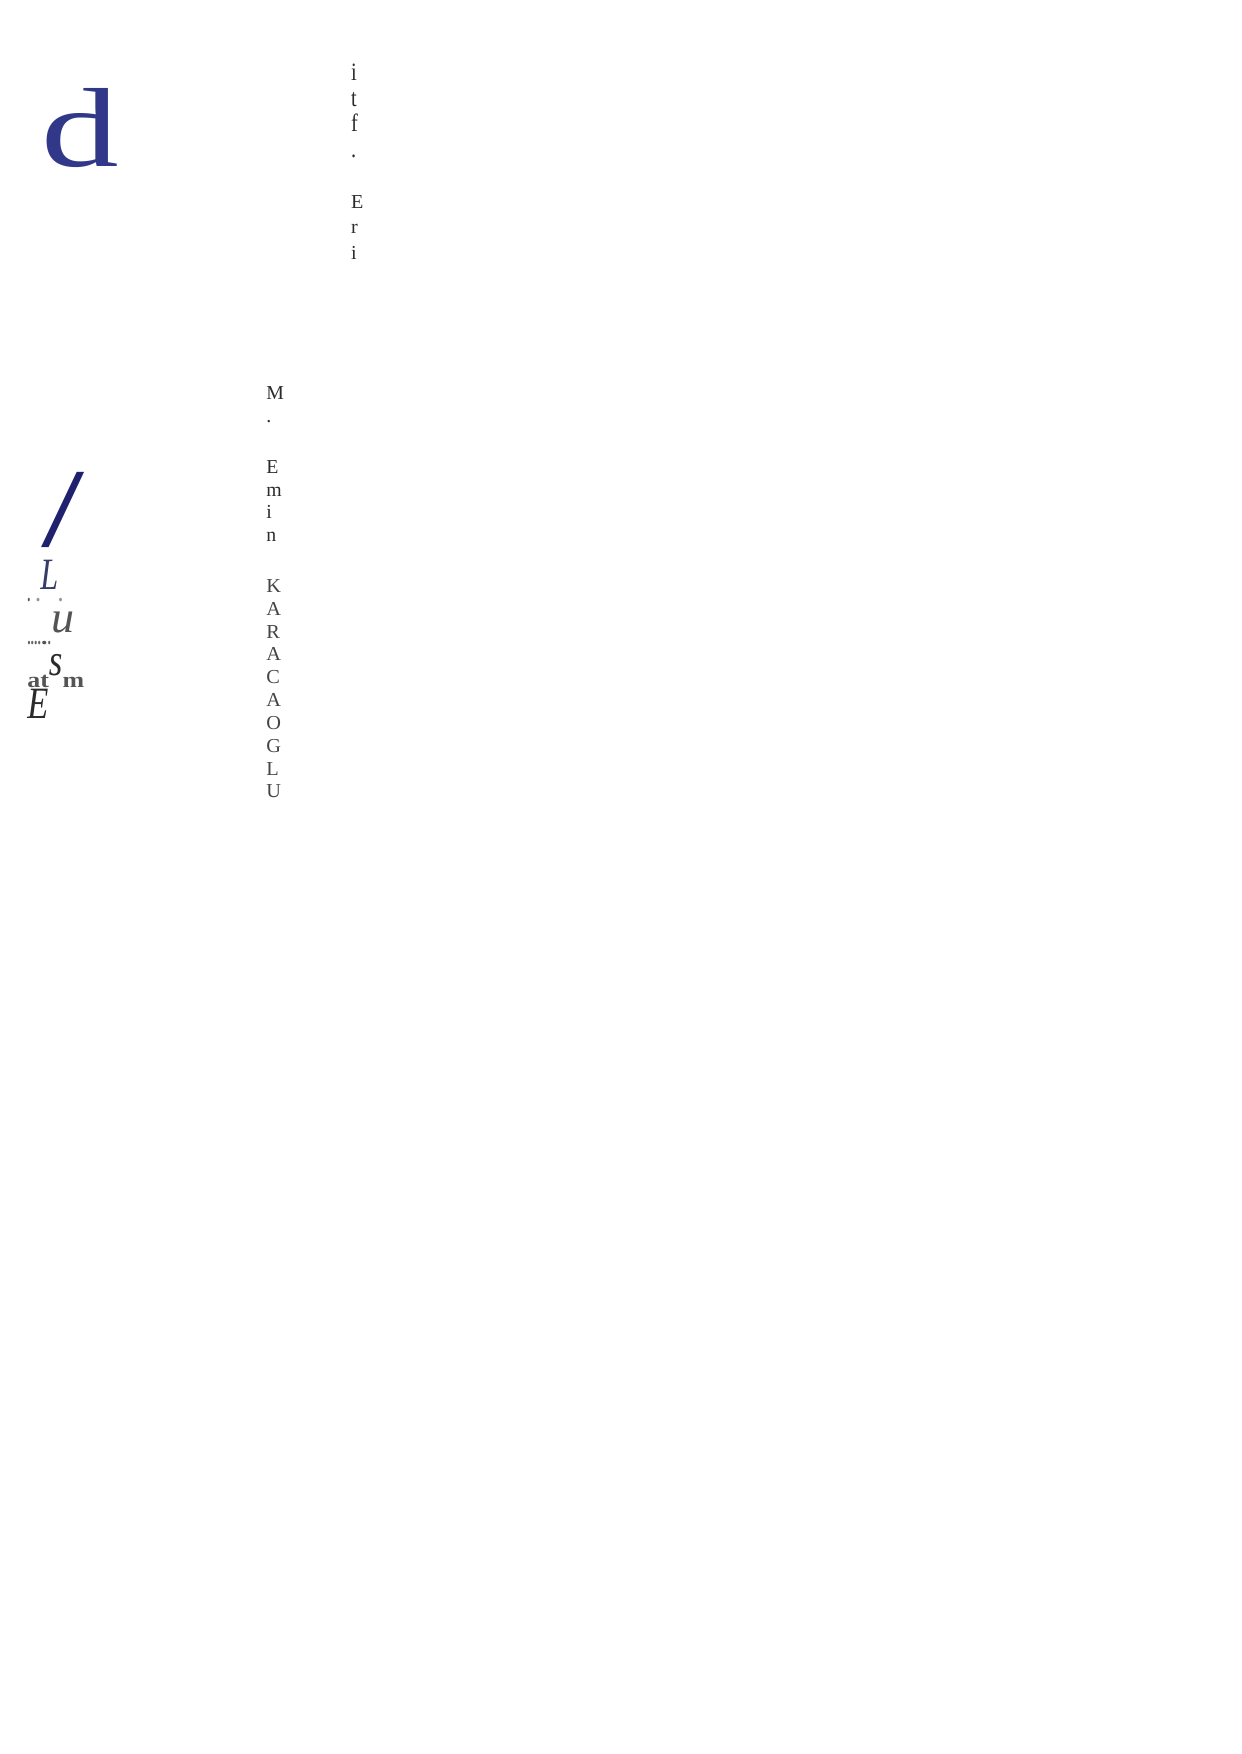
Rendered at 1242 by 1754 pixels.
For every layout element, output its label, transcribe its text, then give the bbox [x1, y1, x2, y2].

text d / [42, 60, 104, 562]
text . .L. ......uatsmE [27, 562, 85, 735]
